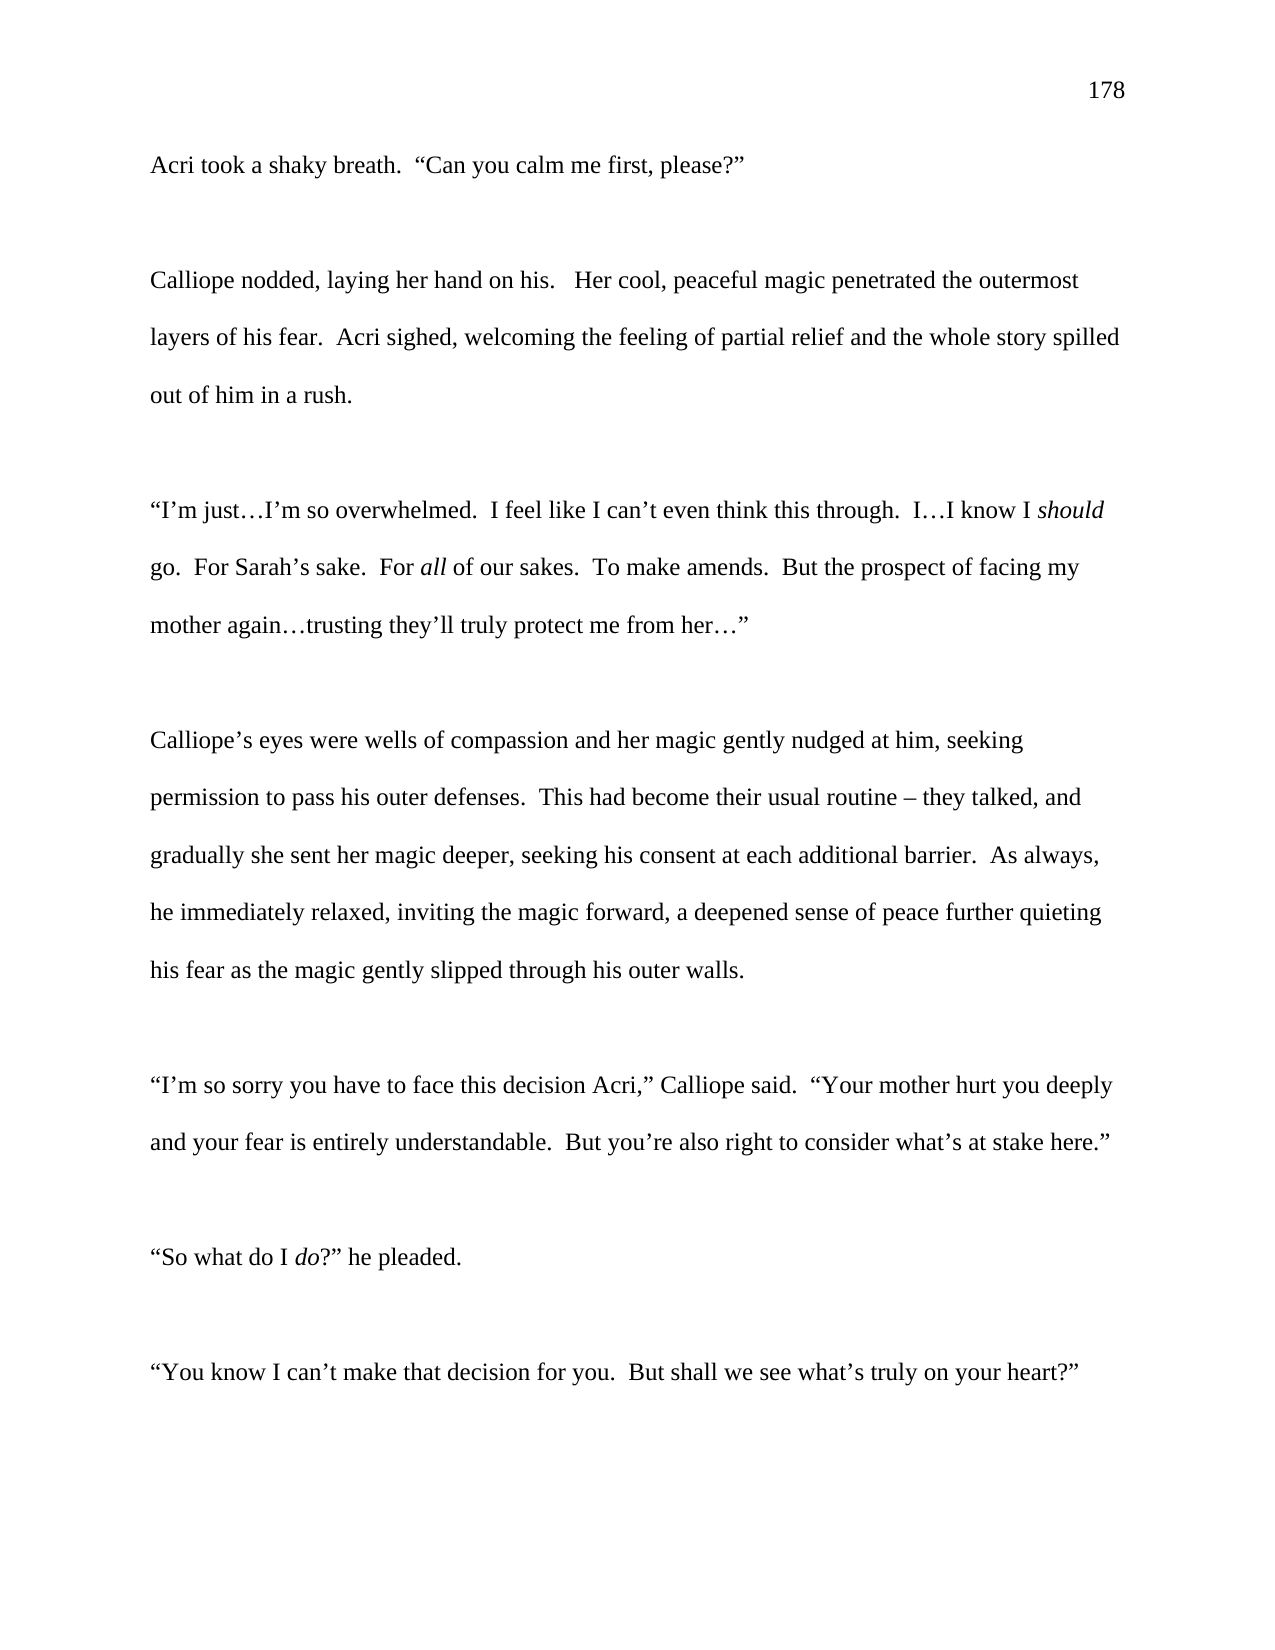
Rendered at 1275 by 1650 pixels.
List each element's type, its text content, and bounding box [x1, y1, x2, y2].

text “I’m so sorry you have to face this decision Acri,” Calliope said. “Your mother hurt you deeply and your fear is entirely understandable. But you’re also right to consider what’s at stake here.” [150, 1070, 1125, 1156]
text “You know I can’t make that decision for you. But shall we see what’s truly on your heart?” [150, 1357, 1125, 1386]
text Calliope nodded, laying her hand on his. Her cool, peaceful magic penetrated the outermost layers of his fear. Acri sighed, welcoming the feeling of partial relief and the whole story spilled out of him in a rush. [150, 265, 1125, 409]
text Acri took a shaky breath. “Can you calm me first, please?” [150, 150, 1125, 179]
text “So what do I do?” he pleaded. [150, 1242, 1125, 1271]
text “I’m just…I’m so overwhelmed. I feel like I can’t even think this through. I…I know I should go. For Sarah’s sake. For all of our sakes. To make amends. But the prospect of facing my mother again…trusting they’ll truly protect me from her…” [150, 495, 1125, 639]
text Calliope’s eyes were wells of compassion and her magic gently nudged at him, seeking permission to pass his outer defenses. This had become their usual routine – they talked, and gradually she sent her magic deeper, seeking his consent at each additional barrier. As always, he immediately relaxed, inviting the magic forward, a deepened sense of peace further quieting his fear as the magic gently slipped through his outer walls. [150, 725, 1125, 984]
